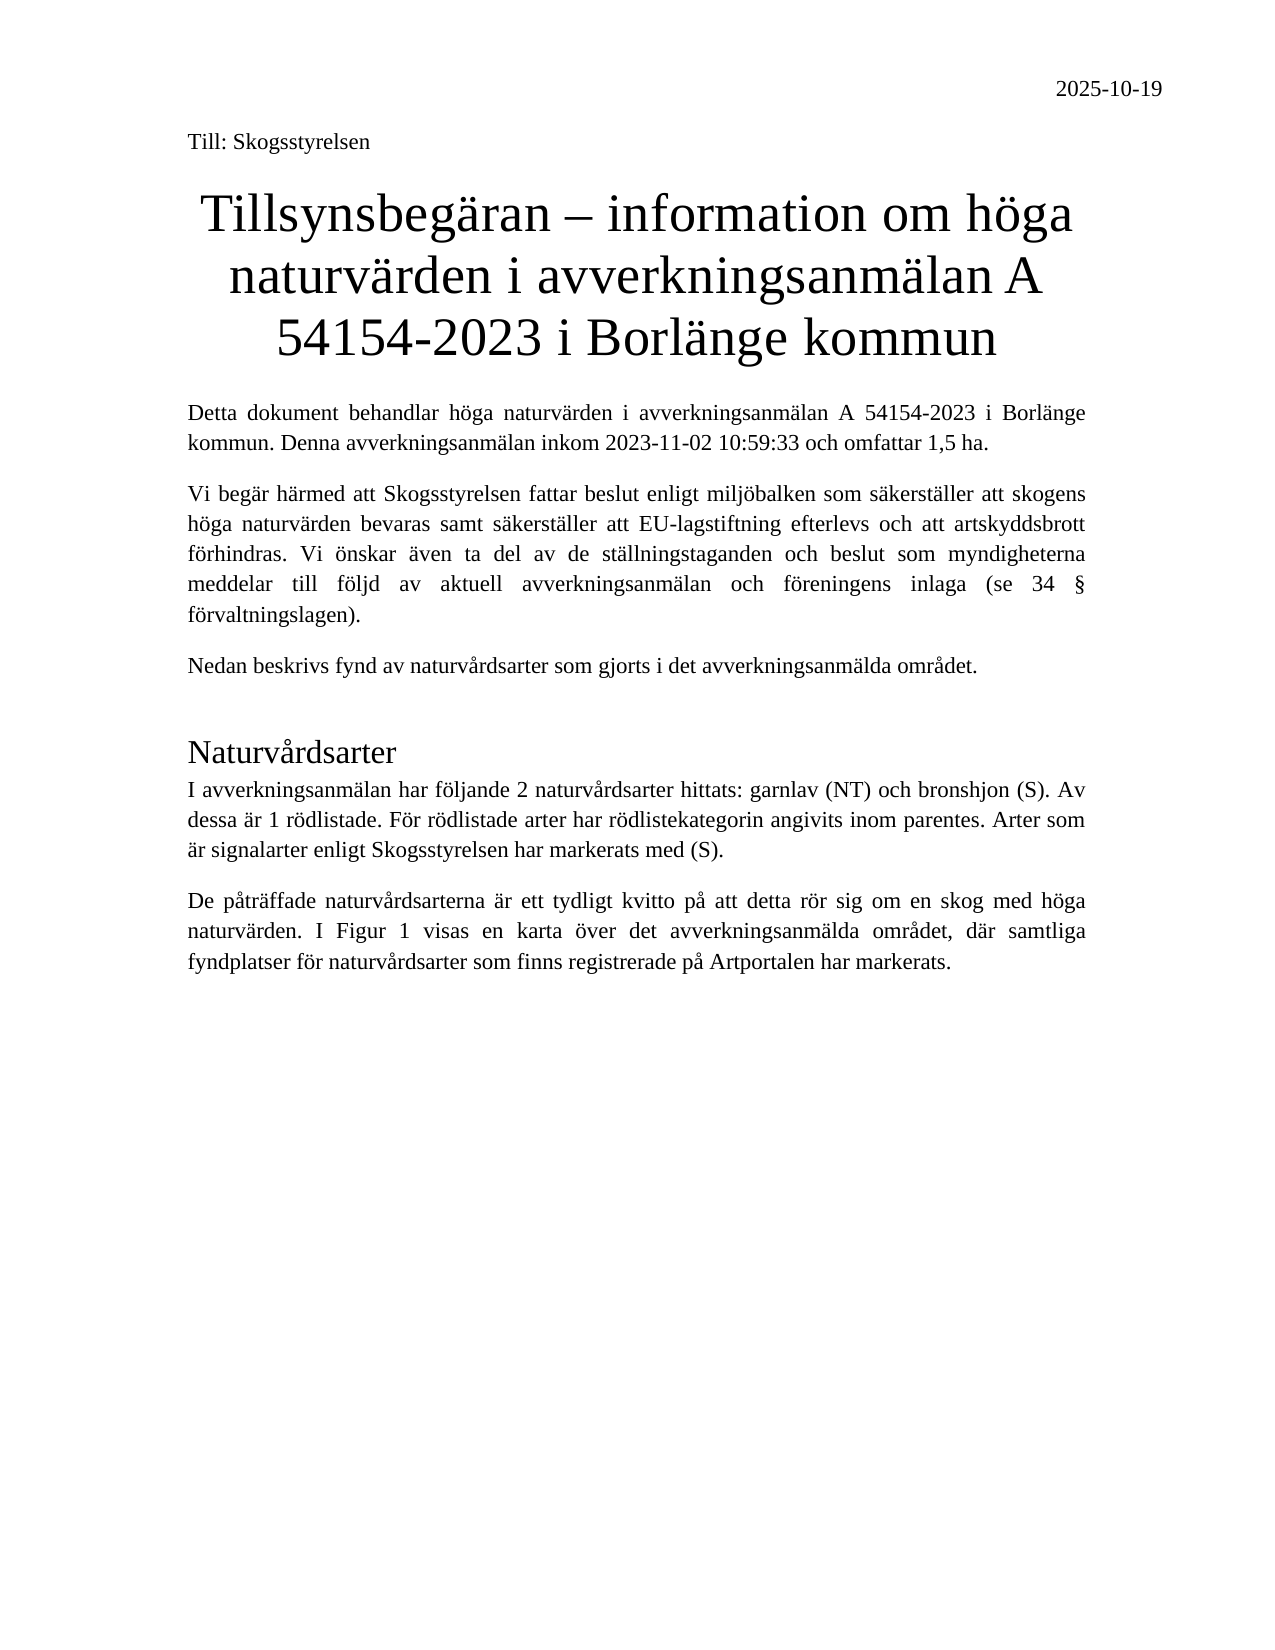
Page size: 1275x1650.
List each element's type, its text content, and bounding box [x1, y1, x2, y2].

text Nedan beskrivs fynd av naturvårdsarter som gjorts i det avverkningsanmälda området. [187, 652, 1087, 678]
title Tillsynsbegäran – information om höga naturvärden i avverkningsanmälan A 54154-2023 i Borlänge kommun [187, 180, 1087, 367]
text I avverkningsanmälan har följande 2 naturvårdsarter hittats: garnlav (NT) och bronshjon (S). Av dessa är 1 rödlistade. För rödlistade arter har rödlistekategorin angivits inom parentes. Arter som är signalarter enligt Skogsstyrelsen har markerats med (S). [187, 776, 1087, 863]
text Vi begär härmed att Skogsstyrelsen fattar beslut enligt miljöbalken som säkerställer att skogens höga naturvärden bevaras samt säkerställer att EU-lagstiftning efterlevs och att artskyddsbrott förhindras. Vi önskar även ta del av de ställningstaganden och beslut som myndigheterna meddelar till följd av aktuell avverkningsanmälan och föreningens inlaga (se 34 § förvaltningslagen). [187, 480, 1087, 627]
subtitle Naturvårdsarter [187, 732, 1087, 770]
text Detta dokument behandlar höga naturvärden i avverkningsanmälan A 54154-2023 i Borlänge kommun. Denna avverkningsanmälan inkom 2023-11-02 10:59:33 och omfattar 1,5 ha. [187, 398, 1087, 455]
text De påträffade naturvårdsarterna är ett tydligt kvitto på att detta rör sig om en skog med höga naturvärden. I Figur 1 visas en karta över det avverkningsanmälda området, där samtliga fyndplatser för naturvårdsarter som finns registrerade på Artportalen har markerats. [187, 887, 1087, 974]
